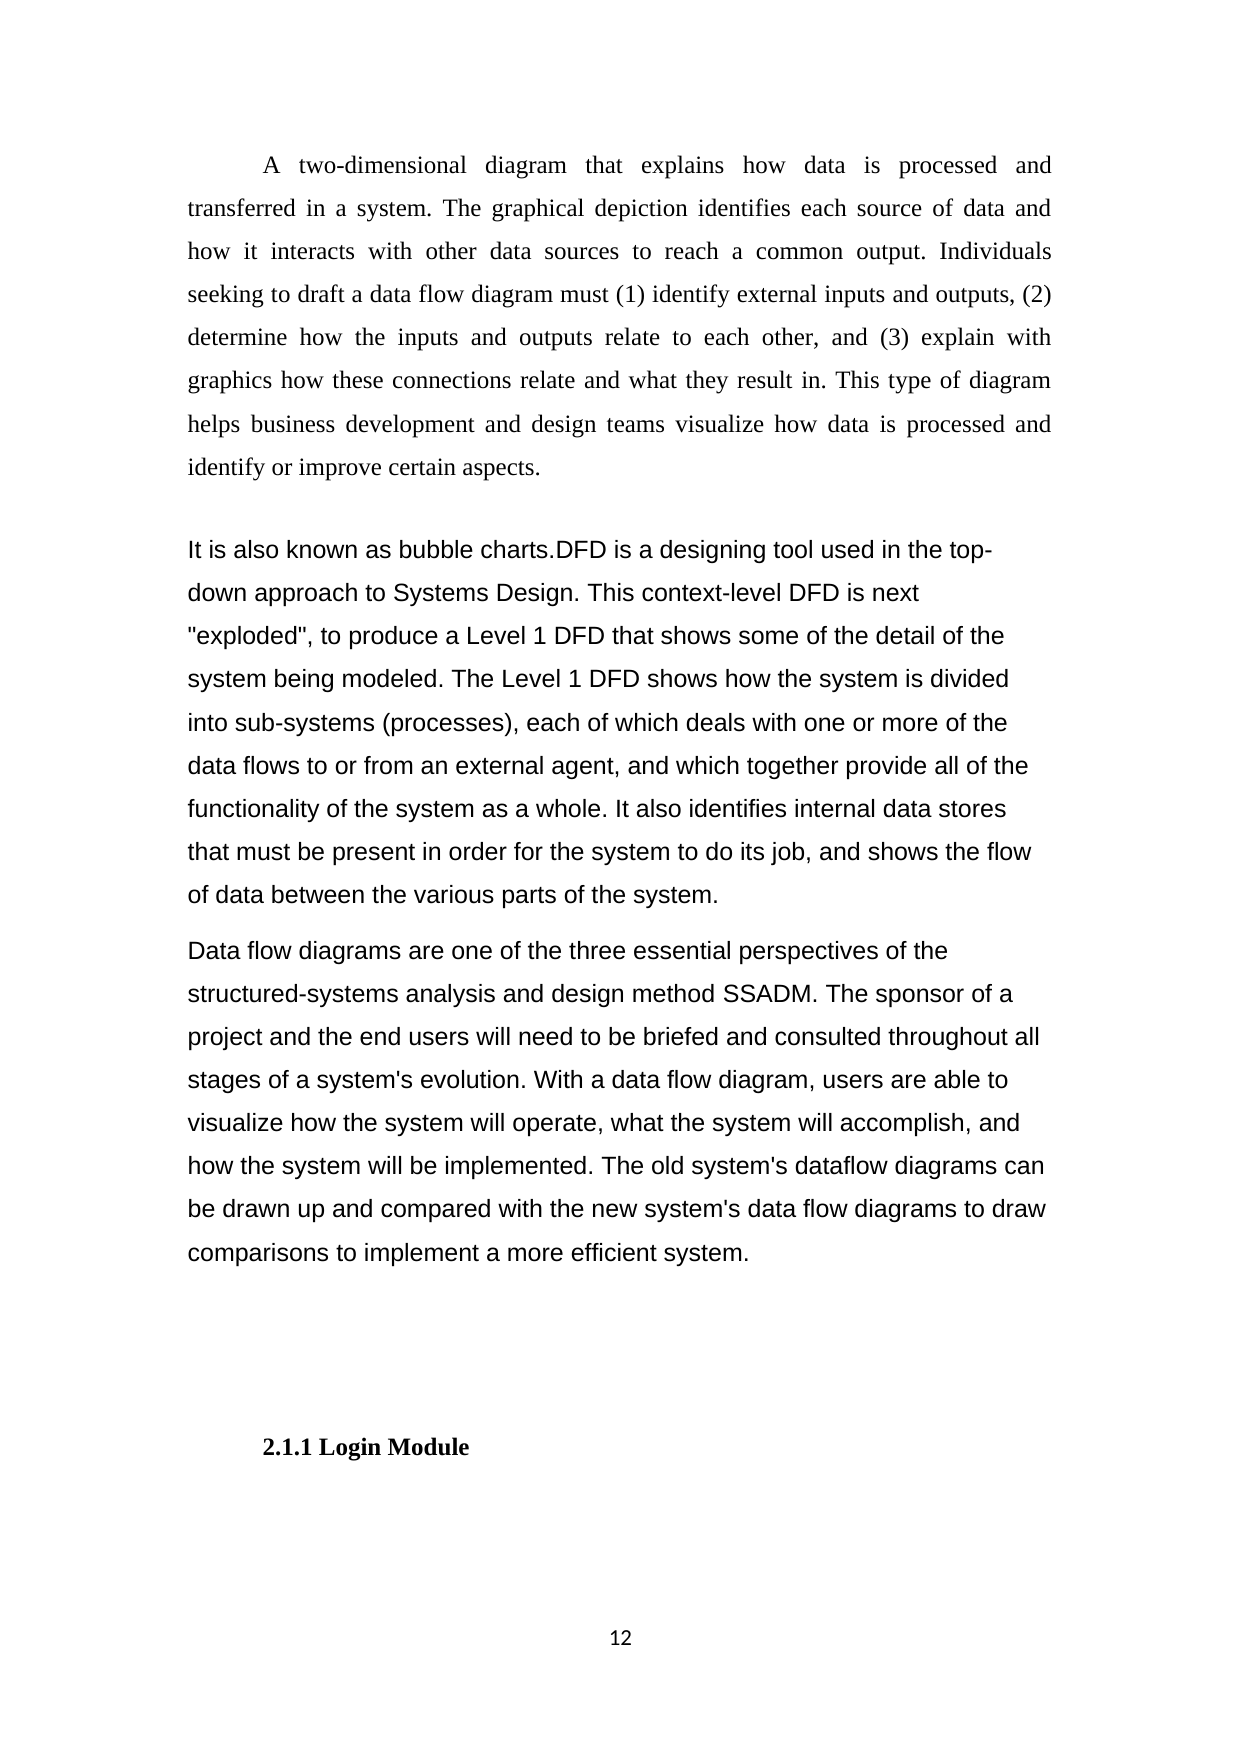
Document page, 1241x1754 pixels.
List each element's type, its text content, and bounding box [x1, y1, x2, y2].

text A two-dimensional diagram that explains how data is processed and transferred in a system. The graphical depiction identifies each source of data and how it interacts with other data sources to reach a common output. Individuals seeking to draft a data flow diagram must (1) identify external inputs and outputs, (2) determine how the inputs and outputs relate to each other, and (3) explain with graphics how these connections relate and what they result in. This type of diagram helps business development and design teams visualize how data is processed and identify or improve certain aspects. [187, 150, 1053, 481]
text Data flow diagrams are one of the three essential perspectives of the structured-systems analysis and design method SSADM. The sponsor of a project and the end users will need to be briefed and consulted throughout all stages of a system's evolution. With a data flow diagram, users are able to visualize how the system will operate, what the system will accomplish, and how the system will be implemented. The old system's dataflow diagrams can be drawn up and compared with the new system's data flow diagrams to draw comparisons to implement a more efficient system. [187, 936, 1053, 1266]
text 2.1.1 Login Module [187, 1432, 1053, 1461]
text It is also known as bubble charts.DFD is a designing tool used in the top-down approach to Systems Design. This context-level DFD is next "exploded", to produce a Level 1 DFD that shows some of the detail of the system being modeled. The Level 1 DFD shows how the system is divided into sub-systems (processes), each of which deals with one or more of the data flows to or from an external agent, and which together provide all of the functionality of the system as a whole. It also identifies internal data stores that must be present in order for the system to do its job, and shows the flow of data between the various parts of the system. [187, 535, 1053, 909]
